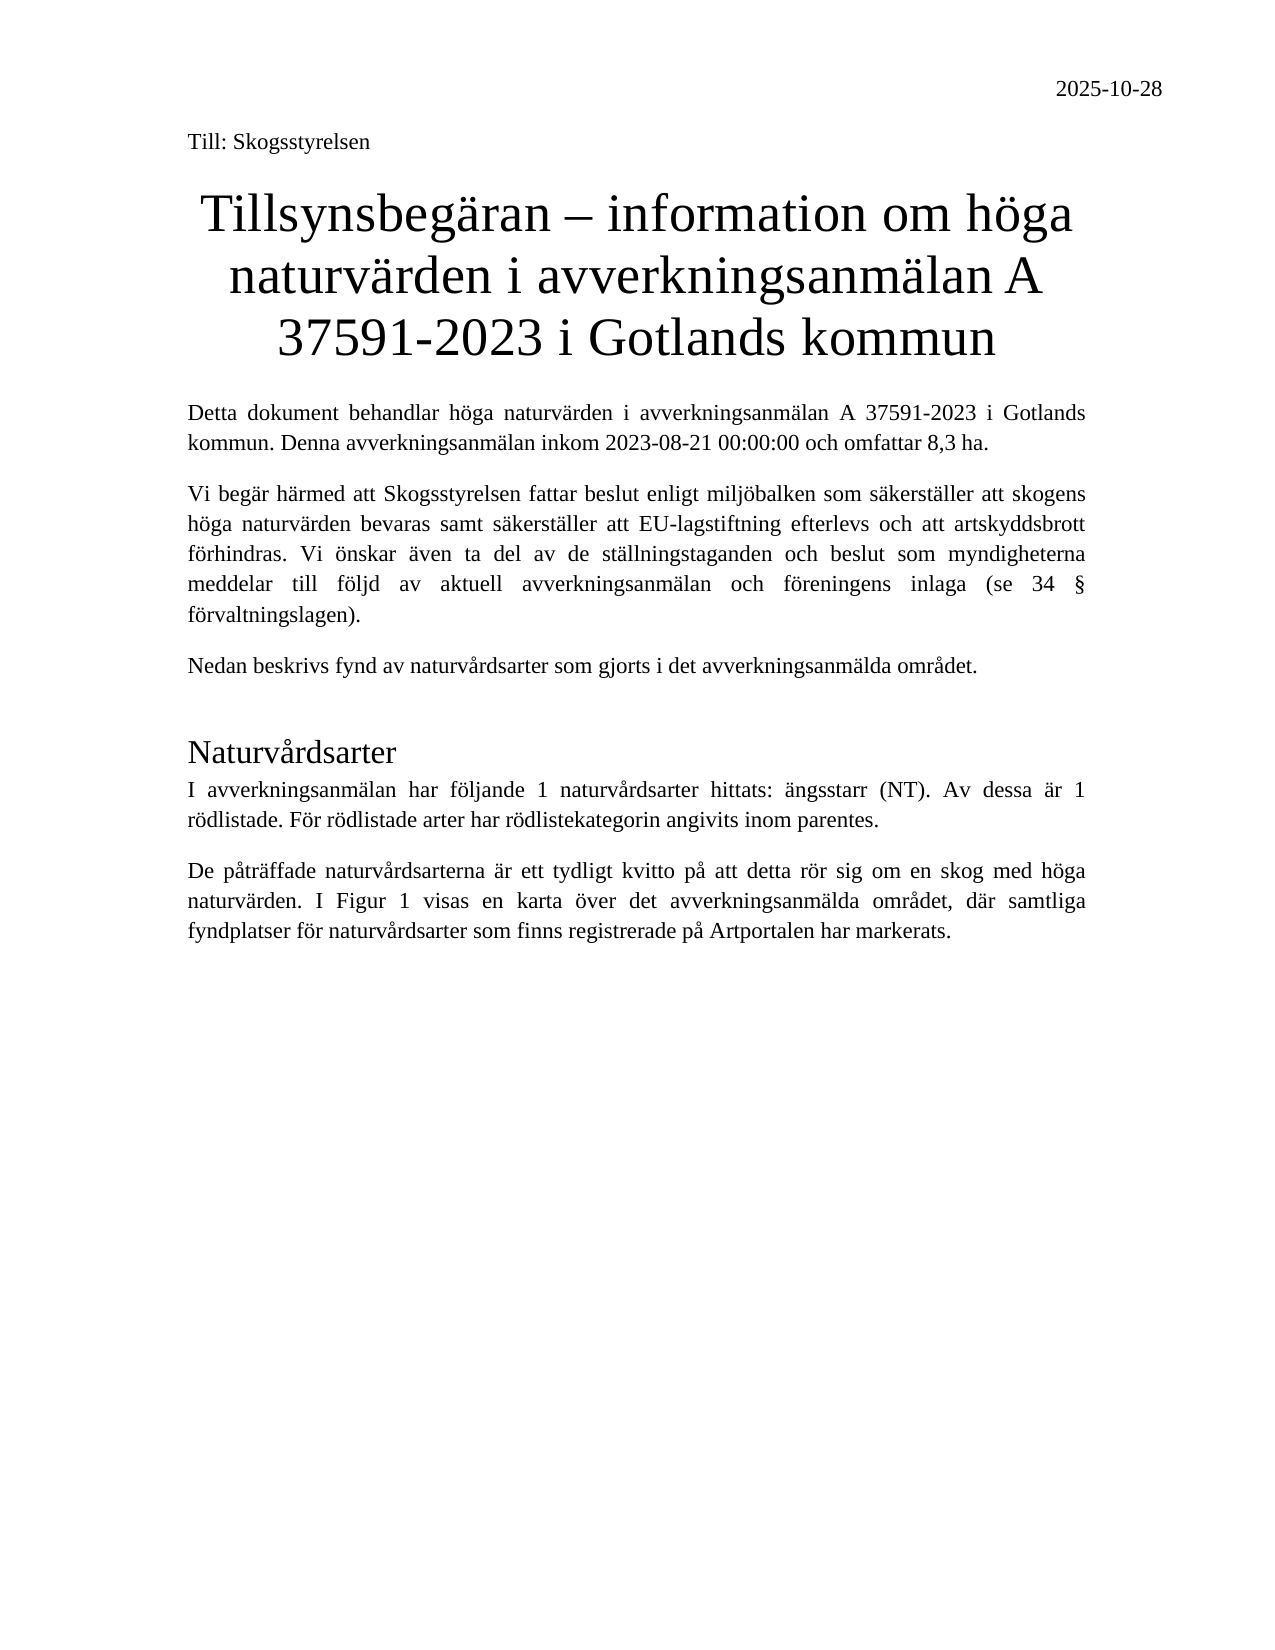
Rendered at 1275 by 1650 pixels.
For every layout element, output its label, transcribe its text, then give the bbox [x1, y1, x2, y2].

text I avverkningsanmälan har följande 1 naturvårdsarter hittats: ängsstarr (NT). Av dessa är 1 rödlistade. För rödlistade arter har rödlistekategorin angivits inom parentes. [187, 776, 1087, 832]
text De påträffade naturvårdsarterna är ett tydligt kvitto på att detta rör sig om en skog med höga naturvärden. I Figur 1 visas en karta över det avverkningsanmälda området, där samtliga fyndplatser för naturvårdsarter som finns registrerade på Artportalen har markerats. [187, 857, 1087, 944]
text Nedan beskrivs fynd av naturvårdsarter som gjorts i det avverkningsanmälda området. [187, 652, 1087, 678]
text Detta dokument behandlar höga naturvärden i avverkningsanmälan A 37591-2023 i Gotlands kommun. Denna avverkningsanmälan inkom 2023-08-21 00:00:00 och omfattar 8,3 ha. [187, 398, 1087, 455]
subtitle Naturvårdsarter [187, 732, 1087, 770]
title Tillsynsbegäran – information om höga naturvärden i avverkningsanmälan A 37591-2023 i Gotlands kommun [187, 180, 1087, 367]
text Vi begär härmed att Skogsstyrelsen fattar beslut enligt miljöbalken som säkerställer att skogens höga naturvärden bevaras samt säkerställer att EU-lagstiftning efterlevs och att artskyddsbrott förhindras. Vi önskar även ta del av de ställningstaganden och beslut som myndigheterna meddelar till följd av aktuell avverkningsanmälan och föreningens inlaga (se 34 § förvaltningslagen). [187, 480, 1087, 627]
